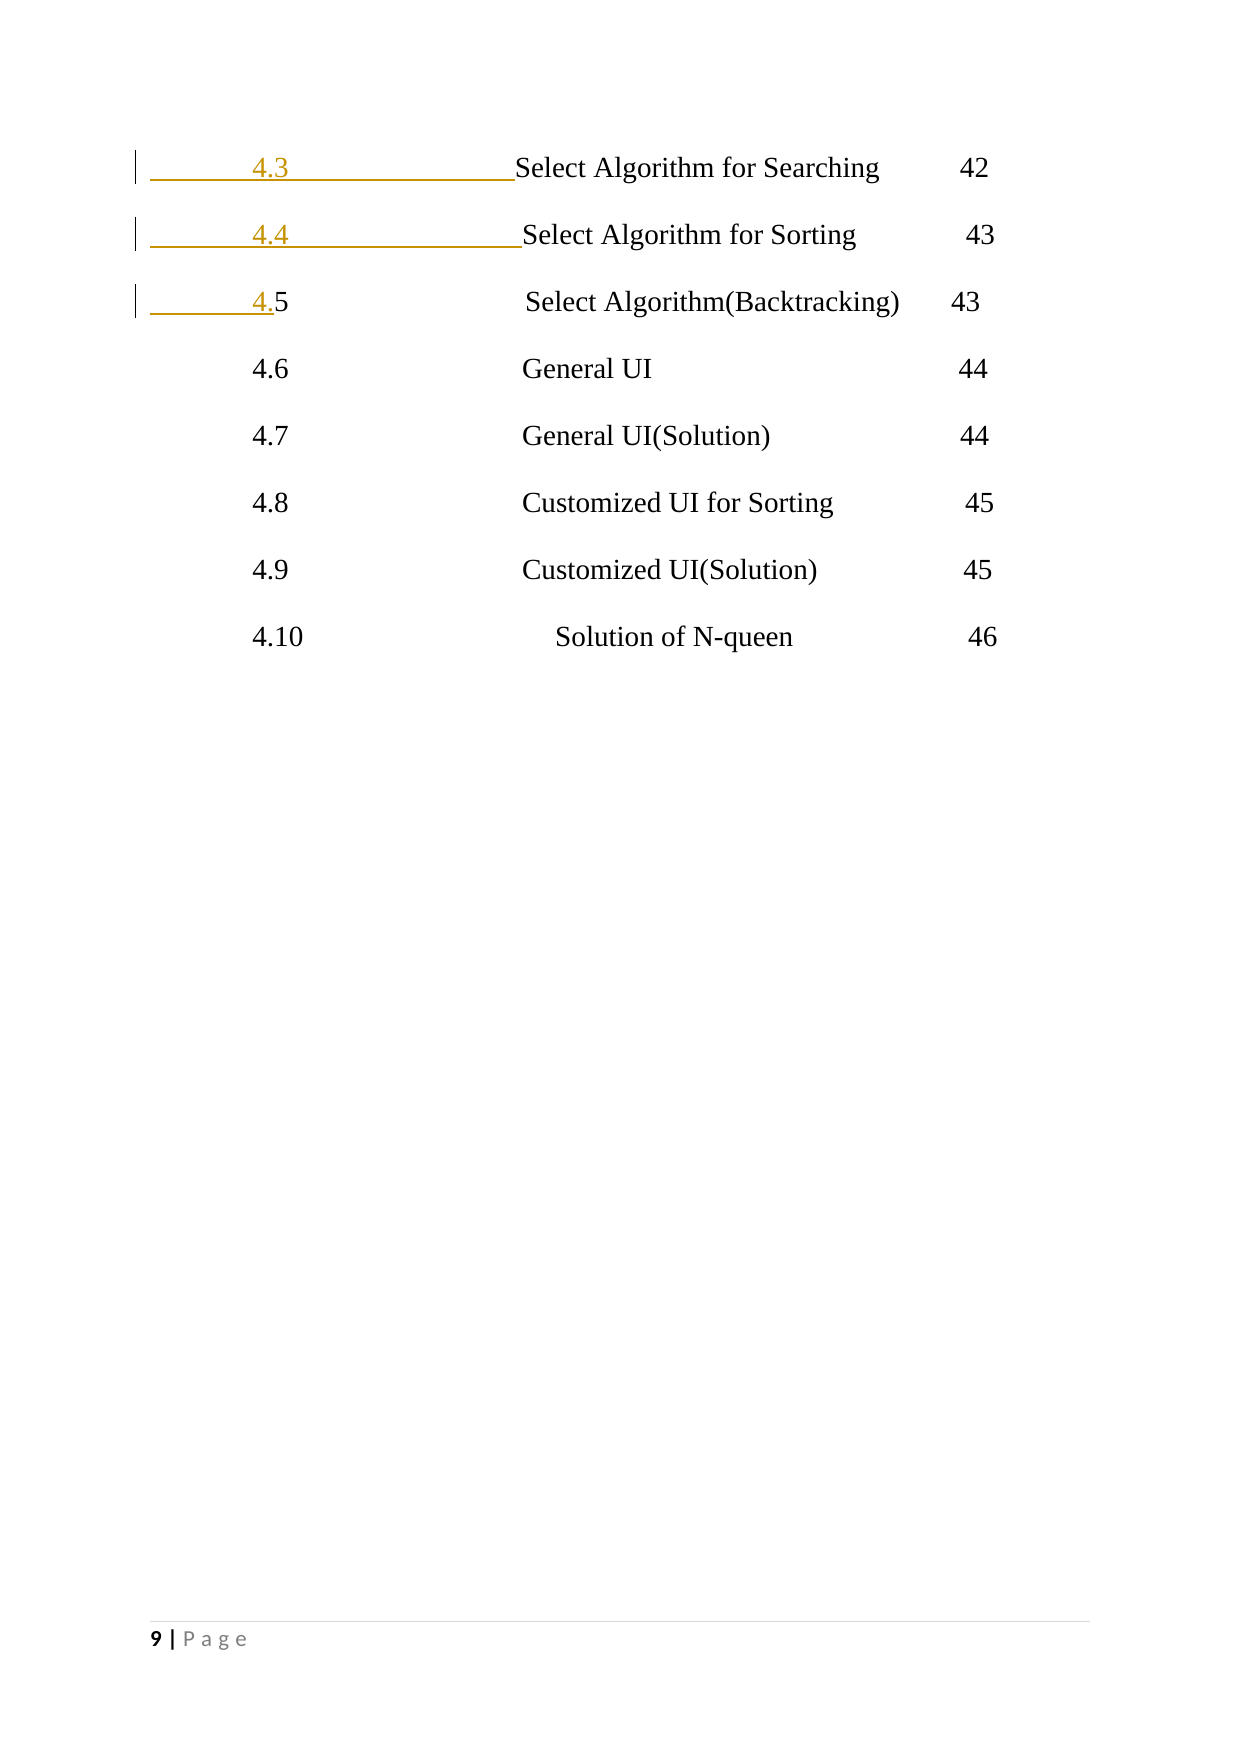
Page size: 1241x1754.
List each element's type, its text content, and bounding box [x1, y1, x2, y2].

text 4.6 General UI 44 [150, 351, 1090, 384]
text 4.8 Customized UI for Sorting 45 [150, 485, 1090, 518]
text Select Algorithm for Searching 42 [150, 150, 1090, 183]
text 5 Select Algorithm(Backtracking) 43 [150, 284, 1090, 317]
text 4.9 Customized UI(Solution) 45 [150, 552, 1090, 585]
text 4.7 General UI(Solution) 44 [150, 418, 1090, 451]
text 4.10 Solution of N-queen 46 [150, 619, 1090, 652]
text Select Algorithm for Sorting 43 [150, 217, 1090, 251]
